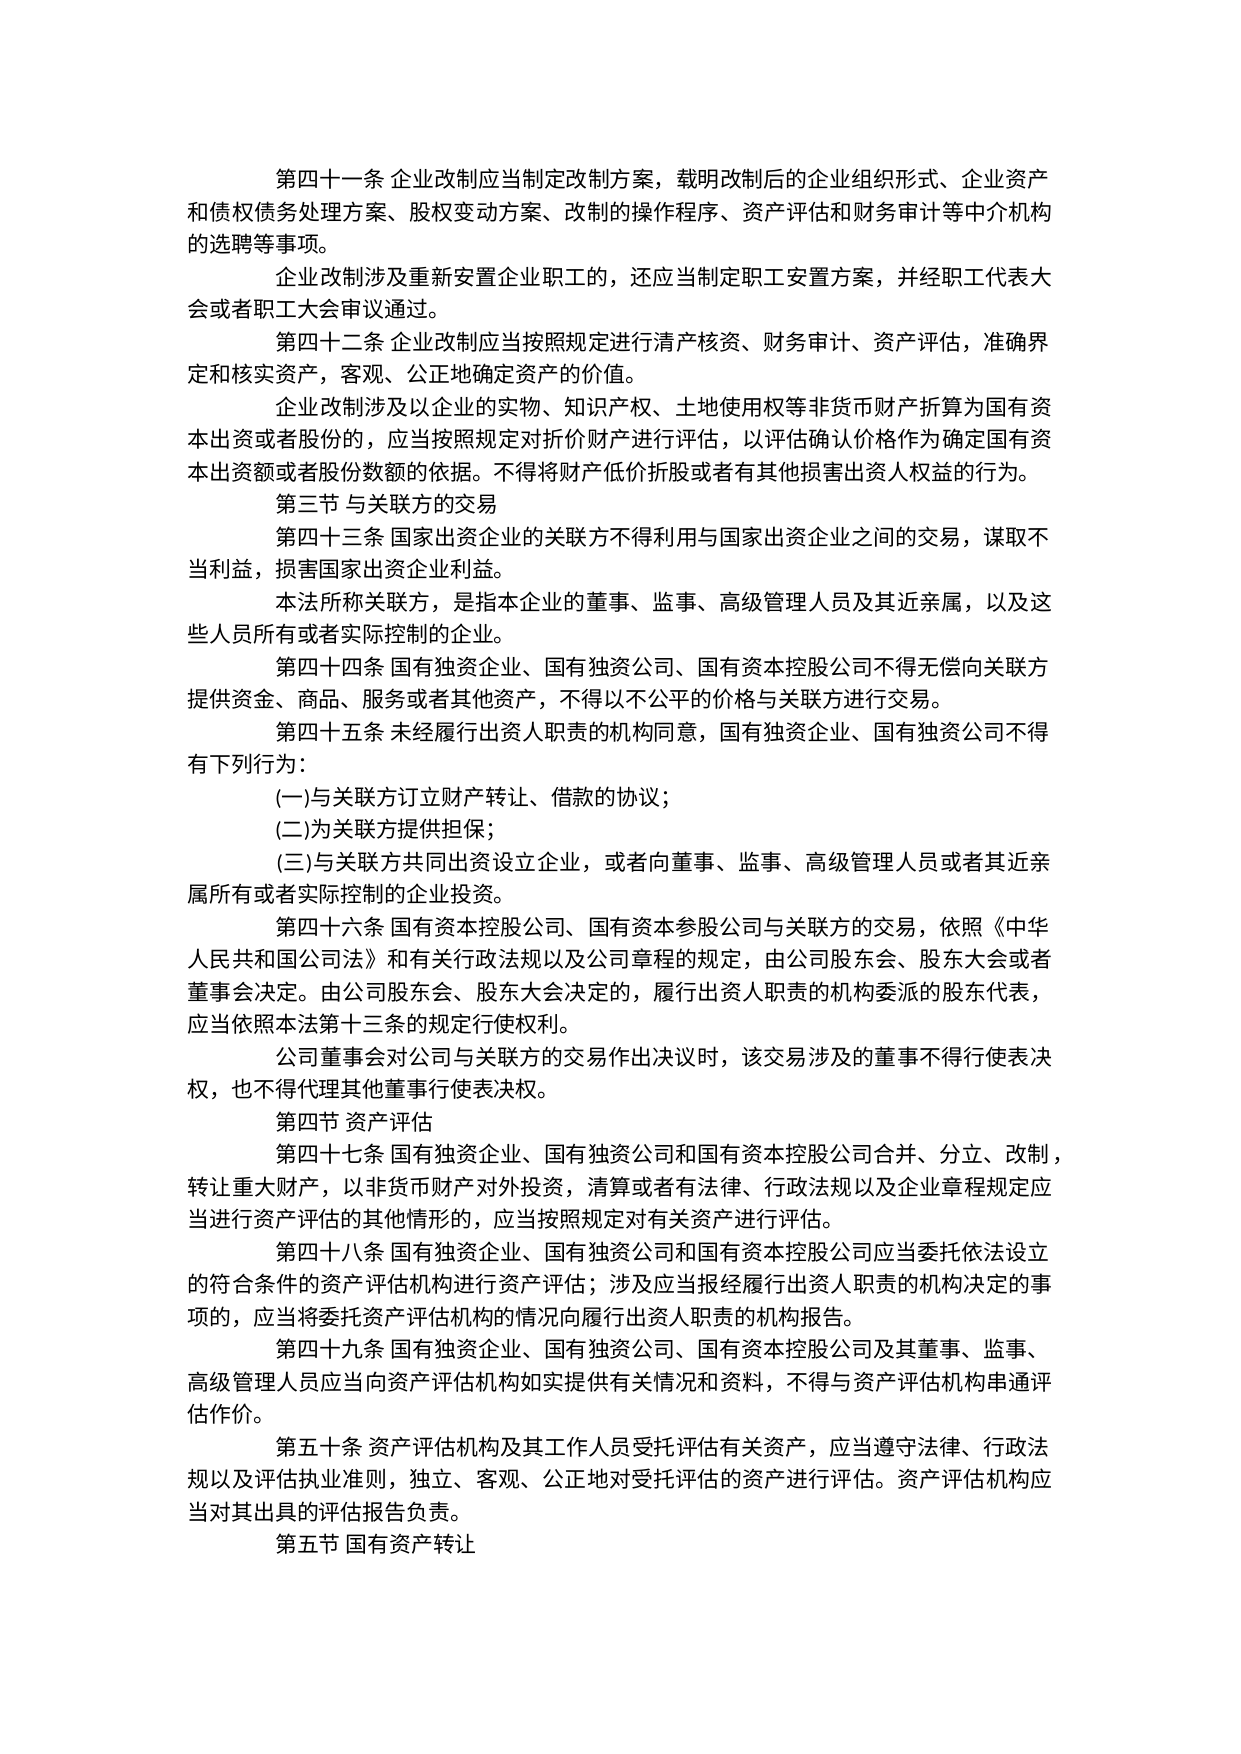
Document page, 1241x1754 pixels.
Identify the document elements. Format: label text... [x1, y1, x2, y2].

text 第四十九条 国有独资企业、国有独资公司、国有资本控股公司及其董事、监事、高级管理人员应当向资产评估机构如实提供有关情况和资料，不得与资产评估机构串通评估作价。 [187, 1332, 1053, 1429]
text 第四节 资产评估 [187, 1104, 1053, 1137]
text 企业改制涉及重新安置企业职工的，还应当制定职工安置方案，并经职工代表大会或者职工大会审议通过。 [187, 259, 1053, 324]
text 第五节 国有资产转让 [187, 1527, 1053, 1559]
text 本法所称关联方，是指本企业的董事、监事、高级管理人员及其近亲属，以及这些人员所有或者实际控制的企业。 [187, 584, 1053, 649]
text 第四十六条 国有资本控股公司、国有资本参股公司与关联方的交易，依照《中华人民共和国公司法》和有关行政法规以及公司章程的规定，由公司股东会、股东大会或者董事会决定。由公司股东会、股东大会决定的，履行出资人职责的机构委派的股东代表，应当依照本法第十三条的规定行使权利。 [187, 909, 1053, 1039]
text 第四十四条 国有独资企业、国有独资公司、国有资本控股公司不得无偿向关联方提供资金、商品、服务或者其他资产，不得以不公平的价格与关联方进行交易。 [187, 649, 1053, 714]
text (三)与关联方共同出资设立企业，或者向董事、监事、高级管理人员或者其近亲属所有或者实际控制的企业投资。 [187, 844, 1053, 909]
text 第四十二条 企业改制应当按照规定进行清产核资、财务审计、资产评估，准确界定和核实资产，客观、公正地确定资产的价值。 [187, 324, 1053, 389]
text (二)为关联方提供担保； [187, 812, 1053, 844]
text 第四十八条 国有独资企业、国有独资公司和国有资本控股公司应当委托依法设立的符合条件的资产评估机构进行资产评估；涉及应当报经履行出资人职责的机构决定的事项的，应当将委托资产评估机构的情况向履行出资人职责的机构报告。 [187, 1234, 1053, 1332]
text 第三节 与关联方的交易 [187, 487, 1053, 519]
text 第四十七条 国有独资企业、国有独资公司和国有资本控股公司合并、分立、改制，转让重大财产，以非货币财产对外投资，清算或者有法律、行政法规以及企业章程规定应当进行资产评估的其他情形的，应当按照规定对有关资产进行评估。 [187, 1137, 1053, 1234]
text 第五十条 资产评估机构及其工作人员受托评估有关资产，应当遵守法律、行政法规以及评估执业准则，独立、客观、公正地对受托评估的资产进行评估。资产评估机构应当对其出具的评估报告负责。 [187, 1429, 1053, 1527]
text 第四十一条 企业改制应当制定改制方案，载明改制后的企业组织形式、企业资产和债权债务处理方案、股权变动方案、改制的操作程序、资产评估和财务审计等中介机构的选聘等事项。 [187, 162, 1053, 259]
text 公司董事会对公司与关联方的交易作出决议时，该交易涉及的董事不得行使表决权，也不得代理其他董事行使表决权。 [187, 1039, 1053, 1104]
text 第四十五条 未经履行出资人职责的机构同意，国有独资企业、国有独资公司不得有下列行为： [187, 714, 1053, 779]
text 第四十三条 国家出资企业的关联方不得利用与国家出资企业之间的交易，谋取不当利益，损害国家出资企业利益。 [187, 519, 1053, 584]
text 企业改制涉及以企业的实物、知识产权、土地使用权等非货币财产折算为国有资本出资或者股份的，应当按照规定对折价财产进行评估，以评估确认价格作为确定国有资本出资额或者股份数额的依据。不得将财产低价折股或者有其他损害出资人权益的行为。 [187, 389, 1053, 487]
text (一)与关联方订立财产转让、借款的协议； [187, 779, 1053, 812]
